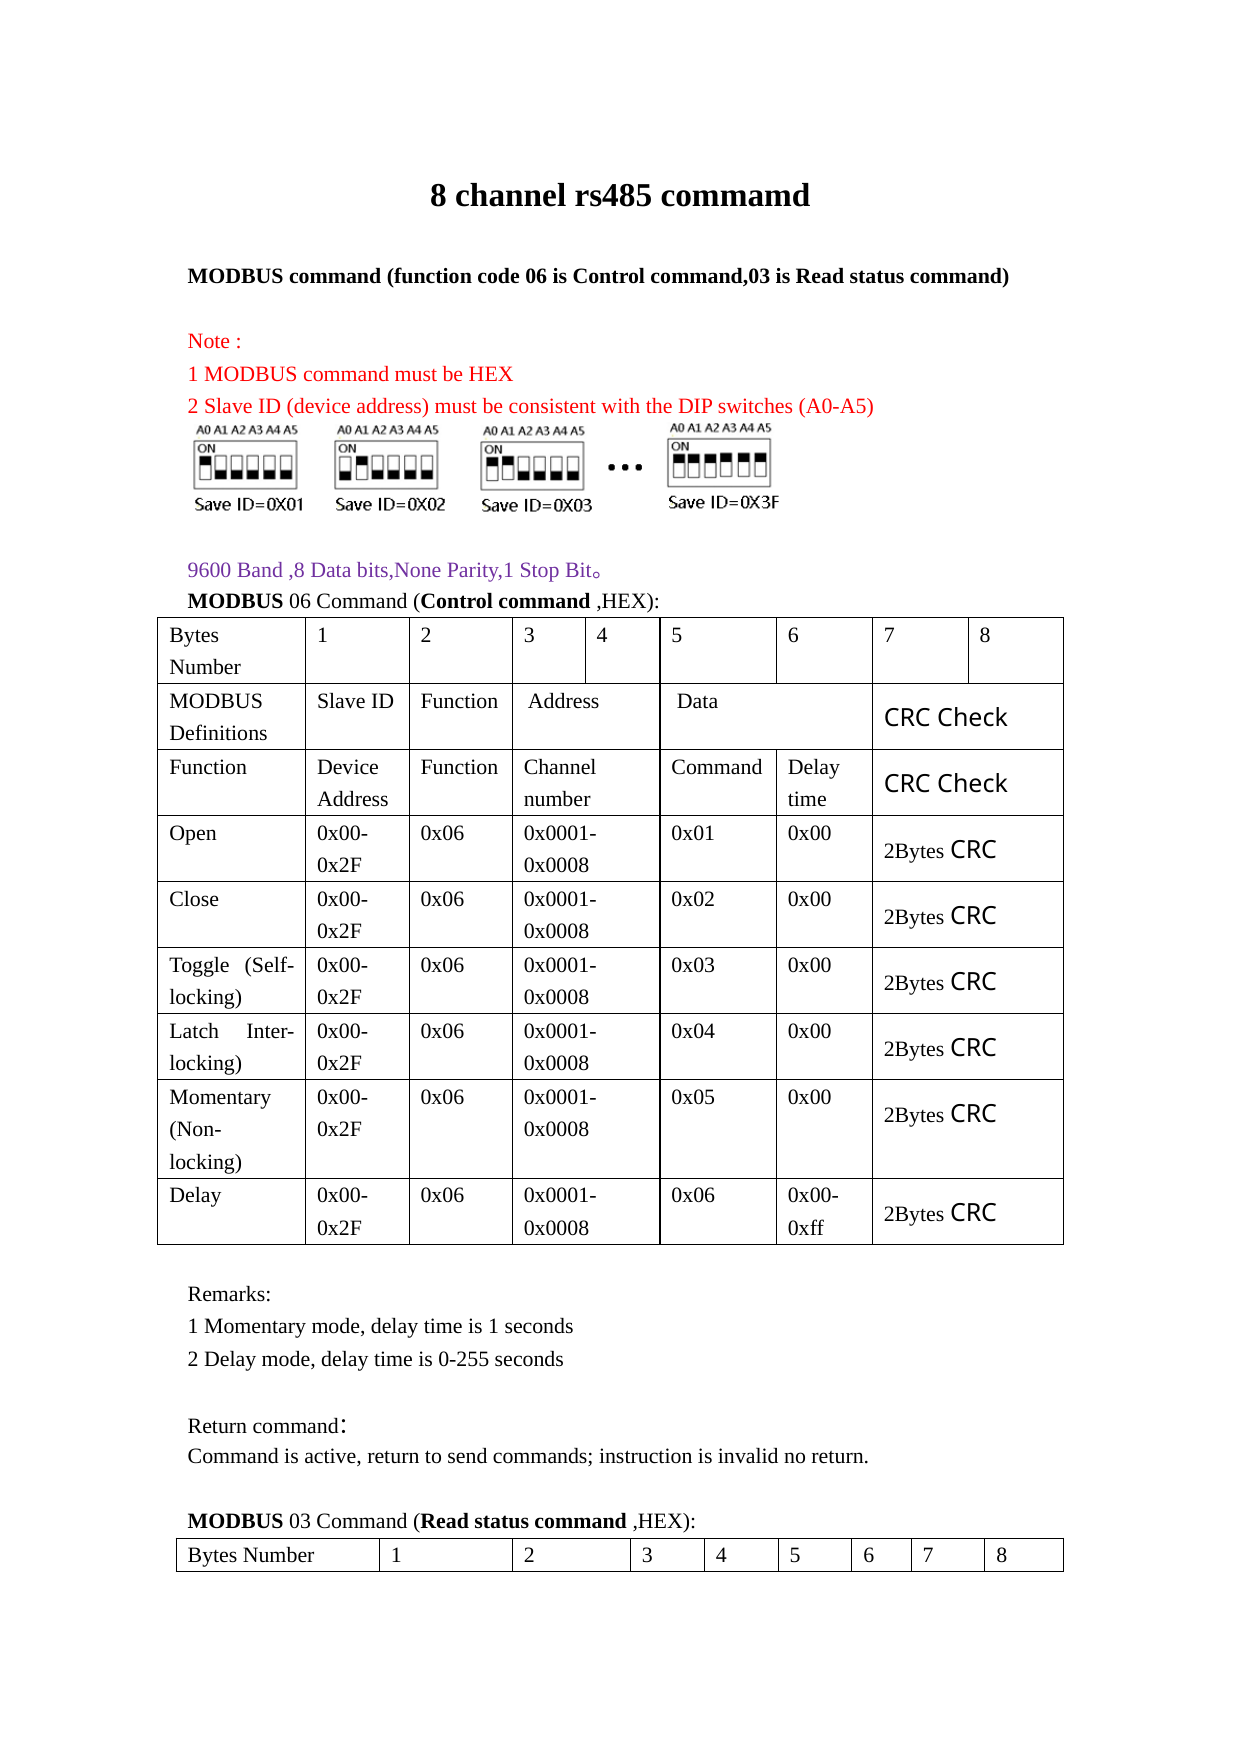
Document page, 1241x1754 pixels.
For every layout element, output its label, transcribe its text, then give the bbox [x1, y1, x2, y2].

table_header 1 [380, 1539, 512, 1571]
table_cell 0x00-0xff [777, 1179, 872, 1244]
text 1 MODBUS command must be HEX [187, 357, 1053, 389]
table_header 1 [306, 618, 409, 683]
table_cell 0x0001- 0x0008 [513, 948, 659, 1013]
table_header Bytes Number [158, 618, 305, 683]
table_cell Momentary (Non-locking) [158, 1080, 305, 1178]
text Command is active, return to send commands; instruction is invalid no return. [187, 1440, 1053, 1472]
text 2 Delay mode, delay time is 0-255 seconds [187, 1342, 1053, 1375]
table_cell 0x04 [661, 1014, 776, 1079]
table_cell 0x06 [661, 1179, 776, 1244]
text MODBUS 06 Command (Control command ,HEX): [187, 584, 1053, 617]
table_cell 0x00 [777, 816, 872, 881]
picture [187, 422, 788, 520]
table_cell MODBUS Definitions [158, 684, 305, 749]
text 2 Slave ID (device address) must be consistent with the DIP switches (A0-A5) [187, 389, 1053, 422]
table_cell 0x01 [661, 816, 776, 881]
table_header 5 [779, 1539, 851, 1571]
table_cell 0x0001- 0x0008 [513, 816, 659, 881]
table_cell 0x0001- 0x0008 [513, 1179, 659, 1244]
table_cell 2Bytes CRC [873, 948, 1063, 1013]
table_cell Delay time [777, 750, 872, 815]
table_cell 0x06 [410, 1179, 512, 1244]
table_cell 0x00-0x2F [306, 948, 409, 1013]
table_cell 0x06 [410, 1014, 512, 1079]
table_header 3 [513, 618, 585, 683]
table_cell Open [158, 816, 305, 881]
table_cell 2Bytes CRC [873, 816, 1063, 881]
table_header 4 [705, 1539, 778, 1571]
table_cell Address [513, 684, 659, 749]
table_cell 0x03 [661, 948, 776, 1013]
table_cell 0x00 [777, 1014, 872, 1079]
table_cell Delay [158, 1179, 305, 1244]
table_cell Command [661, 750, 776, 815]
table_cell 2Bytes CRC [873, 1080, 1063, 1178]
table_cell 0x0001- 0x0008 [513, 882, 659, 947]
text 1 Momentary mode, delay time is 1 seconds [187, 1310, 1053, 1342]
table_header 2 [513, 1539, 630, 1571]
table_header 8 [985, 1539, 1063, 1571]
table_cell CRC Check [873, 750, 1063, 815]
table_cell 0x06 [410, 1080, 512, 1178]
text MODBUS command (function code 06 is Control command,03 is Read status command) [187, 259, 1053, 292]
table_header 8 [969, 618, 1063, 683]
table_cell Slave ID [306, 684, 409, 749]
table_cell 0x00 [777, 1080, 872, 1178]
table_cell 0x0001- 0x0008 [513, 1014, 659, 1079]
table_header 6 [852, 1539, 911, 1571]
text 9600 Band ,8 Data bits,None Parity,1 Stop Bit。 [187, 552, 1053, 584]
table_cell Toggle (Self-locking) [158, 948, 305, 1013]
table_cell 0x00-0x2F [306, 882, 409, 947]
table_cell 0x00-0x2F [306, 816, 409, 881]
text MODBUS 03 Command (Read status command ,HEX): [187, 1505, 1053, 1537]
text Note : [187, 324, 1053, 357]
table_cell CRC Check [873, 684, 1063, 749]
table_cell Function [410, 684, 512, 749]
table_header 3 [631, 1539, 704, 1571]
table_cell 0x00 [777, 948, 872, 1013]
table_cell 0x00-0x2F [306, 1179, 409, 1244]
table_cell Device Address [306, 750, 409, 815]
table_cell Data [661, 684, 872, 749]
table_header 4 [586, 618, 659, 683]
table_cell 2Bytes CRC [873, 882, 1063, 947]
table_header 2 [410, 618, 512, 683]
table_cell 0x02 [661, 882, 776, 947]
table_cell 0x00-0x2F [306, 1014, 409, 1079]
table_header 7 [912, 1539, 984, 1571]
table_cell 0x0001- 0x0008 [513, 1080, 659, 1178]
text Remarks: [187, 1277, 1053, 1310]
table_cell Function [158, 750, 305, 815]
table_cell 2Bytes CRC [873, 1014, 1063, 1079]
table_header Bytes Number [177, 1539, 379, 1571]
text Return command： [187, 1407, 1053, 1440]
table_cell 0x05 [661, 1080, 776, 1178]
table_cell 0x06 [410, 816, 512, 881]
table_cell Channel number [513, 750, 659, 815]
table_cell Function [410, 750, 512, 815]
table_cell Close [158, 882, 305, 947]
table_cell 0x00 [777, 882, 872, 947]
table_cell 0x00-0x2F [306, 1080, 409, 1178]
table_cell 2Bytes CRC [873, 1179, 1063, 1244]
table_cell 0x06 [410, 948, 512, 1013]
table_cell 0x06 [410, 882, 512, 947]
table_header 6 [777, 618, 872, 683]
text 8 channel rs485 commamd [187, 162, 1053, 227]
table_header 5 [661, 618, 776, 683]
table_header 7 [873, 618, 968, 683]
table_cell Latch Inter-locking) [158, 1014, 305, 1079]
